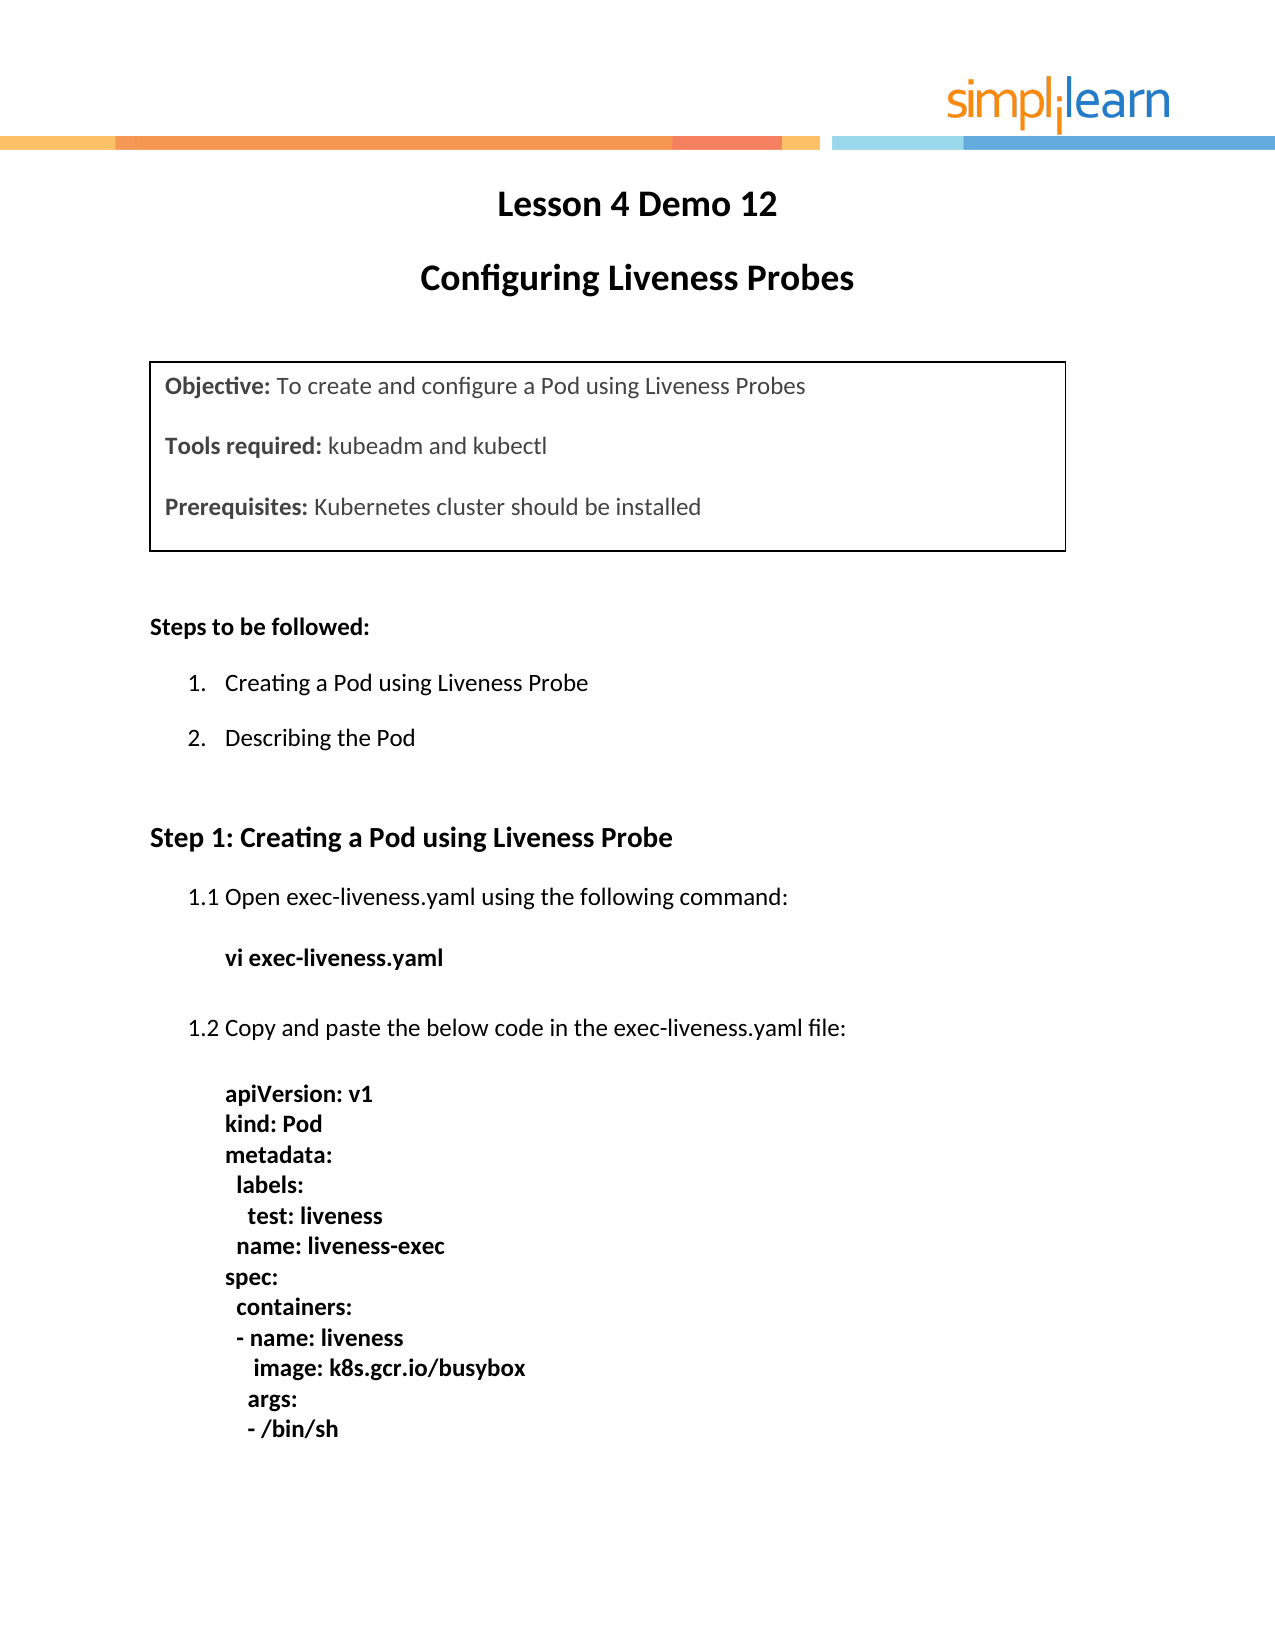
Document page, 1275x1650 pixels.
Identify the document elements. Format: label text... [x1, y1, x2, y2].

text Steps to be followed: [150, 611, 1125, 641]
text 1.2 Copy and paste the below code in the exec-liveness.yaml file: [187, 1012, 1125, 1043]
text containers: [225, 1291, 1125, 1322]
list Open exec-liveness.yaml using the following command: [187, 881, 1125, 912]
text spec: [225, 1261, 1125, 1291]
text image: k8s.gcr.io/busybox [225, 1352, 1125, 1383]
text args: [225, 1383, 1125, 1413]
text Lesson 4 Demo 12 [150, 180, 1125, 226]
text test: liveness [225, 1200, 1125, 1230]
text name: liveness-exec [225, 1230, 1125, 1261]
picture [0, 76, 1275, 150]
text apiVersion: v1 [150, 1078, 1125, 1108]
text labels: [225, 1169, 1125, 1200]
text Configuring Liveness Probes [150, 254, 1125, 299]
text metadata: [225, 1139, 1125, 1169]
list Creating a Pod using Liveness Probe [187, 667, 1125, 697]
text vi exec-liveness.yaml [225, 942, 1125, 973]
text - /bin/sh [225, 1413, 1125, 1444]
text - name: liveness [225, 1322, 1125, 1352]
text Step 1: Creating a Pod using Liveness Probe [150, 819, 1125, 855]
text kind: Pod [225, 1108, 1125, 1139]
list Describing the Pod [187, 723, 1125, 753]
